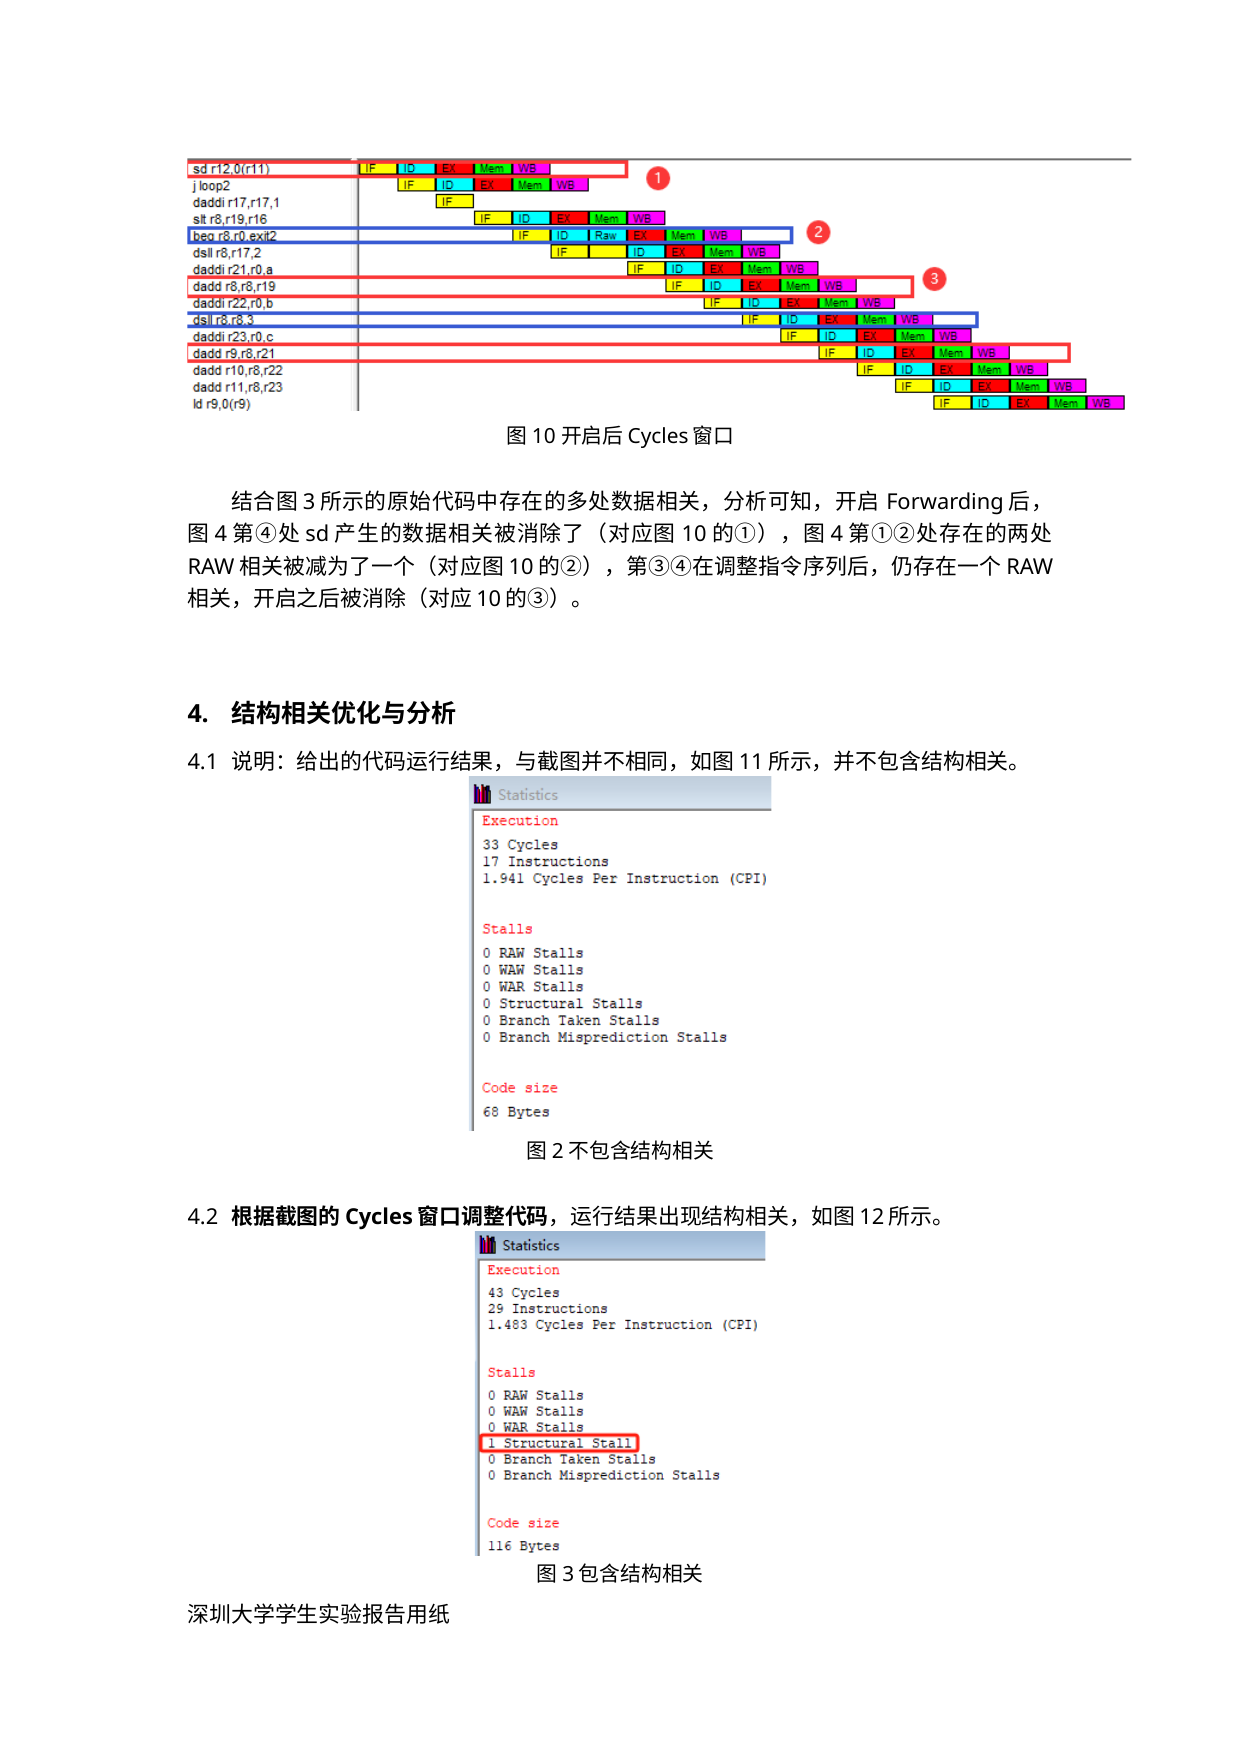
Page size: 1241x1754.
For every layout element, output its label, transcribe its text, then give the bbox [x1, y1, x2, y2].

text 结合图3所示的原始代码中存在的多处数据相关，分析可知，开启Forwarding后，图4第④处sd产生的数据相关被消除了（对应图10的①），图4第①②处存在的两处RAW相关被减为了一个（对应图10的②），第③④在调整指令序列后，仍存在一个RAW相关，开启之后被消除（对应10的③）。 [187, 484, 1053, 614]
text 图 10 开启后Cycles窗口 [187, 419, 1053, 451]
picture [474, 1231, 766, 1556]
picture [187, 158, 1132, 411]
list 根据截图的Cycles窗口调整代码，运行结果出现结构相关，如图12所示。 [187, 1199, 1053, 1231]
list 结构相关优化与分析 [187, 679, 1053, 744]
picture [468, 776, 772, 1131]
list 说明：给出的代码运行结果，与截图并不相同，如图11所示，并不包含结构相关。 [187, 744, 1053, 776]
